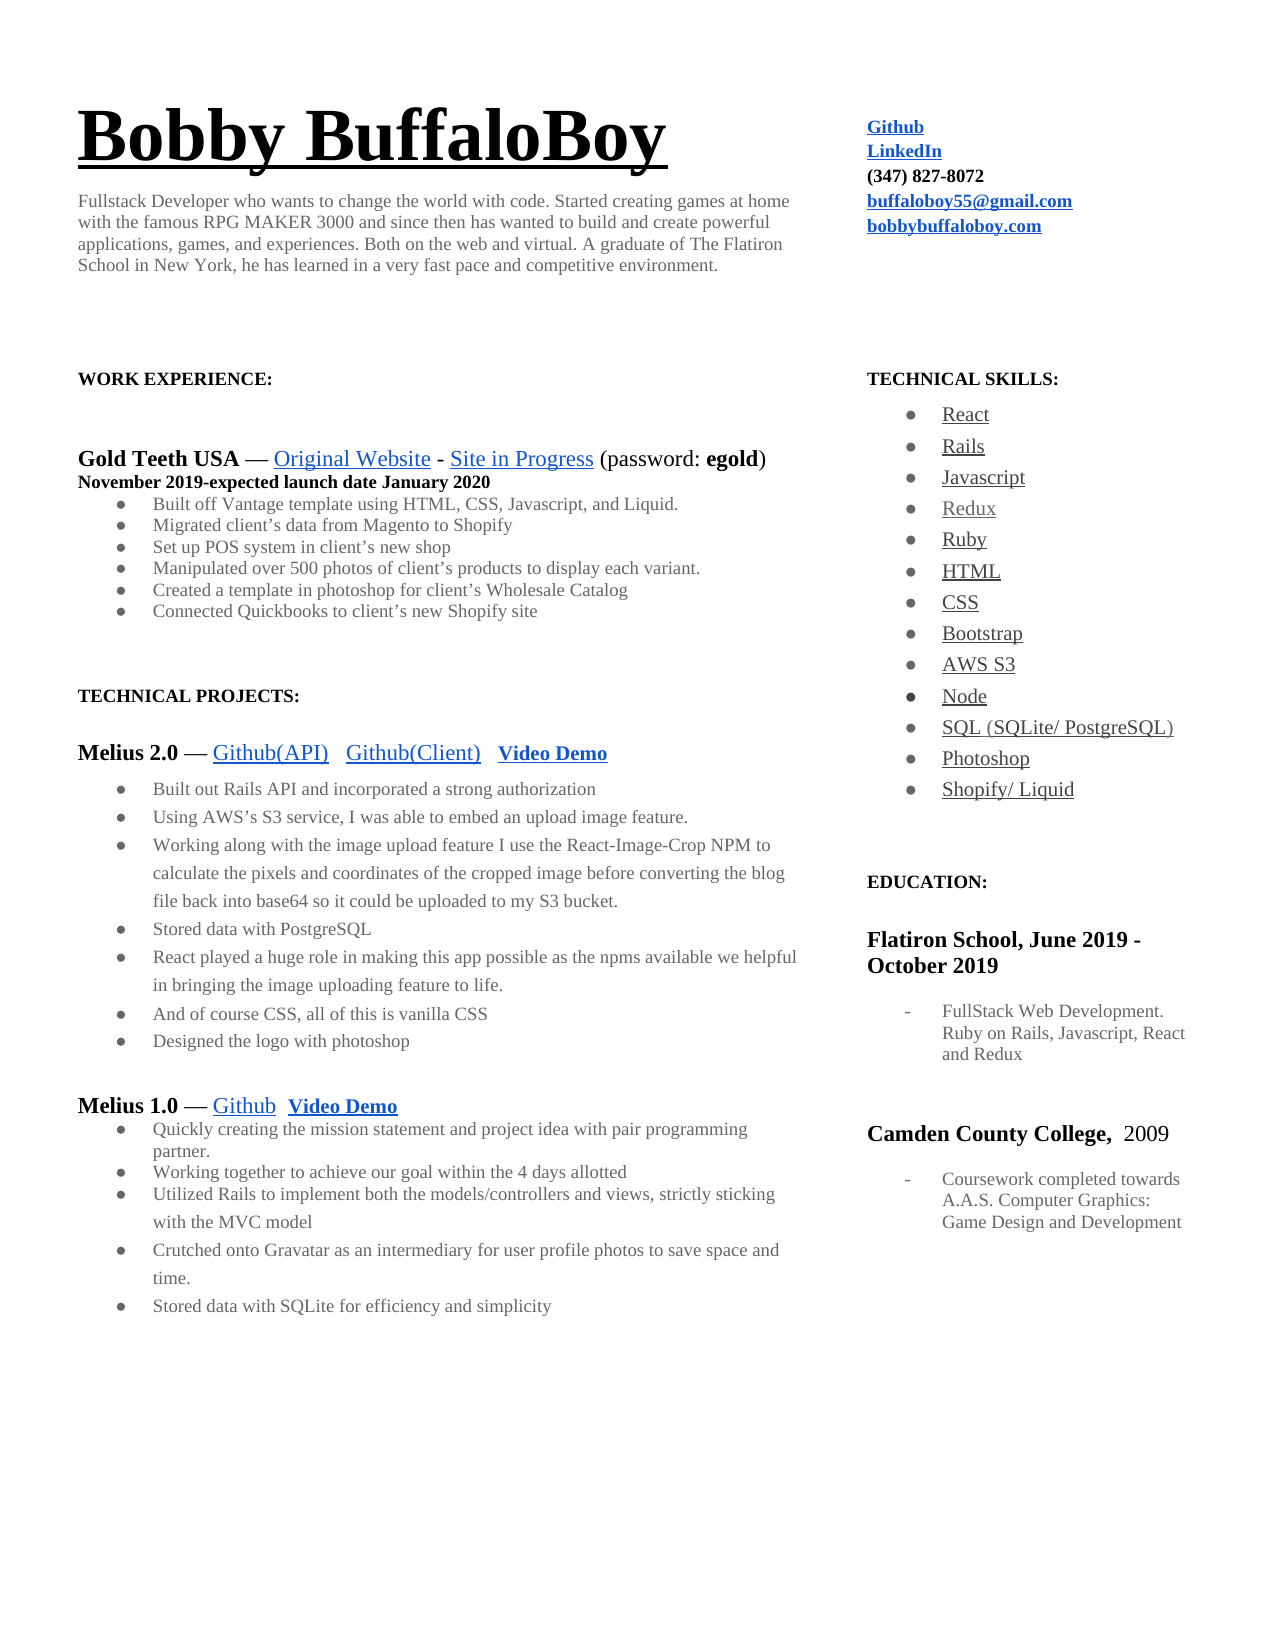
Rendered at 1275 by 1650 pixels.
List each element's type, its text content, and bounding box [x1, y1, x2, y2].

table_cell TECHNICAL SKILLS: React Rails Javascript Redux Ruby HTML CSS Bootstrap AWS S3 Node SQL (SQLite/ PostgreSQL) Photoshop Shopify/ Liquid EDUCATION: Flatiron School, June 2019 - October 2019 FullStack Web Development. Ruby on Rails, Javascript, React and Redux Camden County College, 2009 Coursework completed towards A.A.S. Computer Graphics: Game Design and Development [852, 291, 1241, 1516]
table_header Github LinkedIn (347) 827-8072 buffaloboy55@gmail.com bobbybuffaloboy.com [852, 76, 1241, 291]
table_header Bobby BuffaloBoy Fullstack Developer who wants to change the world with code. Started creating games at home with the famous RPG MAKER 3000 and since then has wanted to build and create powerful applications, games, and experiences. Both on the web and virtual. A graduate of The Flatiron School in New York, he has learned in a very fast pace and competitive environment. [63, 76, 852, 291]
table_cell WORK EXPERIENCE: Gold Teeth USA — Original Website - Site in Progress (password: egold) November 2019-expected launch date January 2020 Built off Vantage template using HTML, CSS, Javascript, and Liquid. Migrated client’s data from Magento to Shopify Set up POS system in client’s new shop Manipulated over 500 photos of client’s products to display each variant. Created a template in photoshop for client’s Wholesale Catalog Connected Quickbooks to client’s new Shopify site TECHNICAL PROJECTS: Melius 2.0 — Github(API) Github(Client) Video Demo Built out Rails API and incorporated a strong authorization Using AWS’s S3 service, I was able to embed an upload image feature. Working along with the image upload feature I use the React-Image-Crop NPM to calculate the pixels and coordinates of the cropped image before converting the blog file back into base64 so it could be uploaded to my S3 bucket. Stored data with PostgreSQL React played a huge role in making this app possible as the npms available we helpful in bringing the image uploading feature to life. And of course CSS, all of this is vanilla CSS Designed the logo with photoshop Melius 1.0 — Github Video Demo Quickly creating the mission statement and project idea with pair programming partner. Working together to achieve our goal within the 4 days allotted Utilized Rails to implement both the models/controllers and views, strictly sticking with the MVC model Crutched onto Gravatar as an intermediary for user profile photos to save space and time. Stored data with SQLite for efficiency and simplicity [63, 291, 852, 1516]
